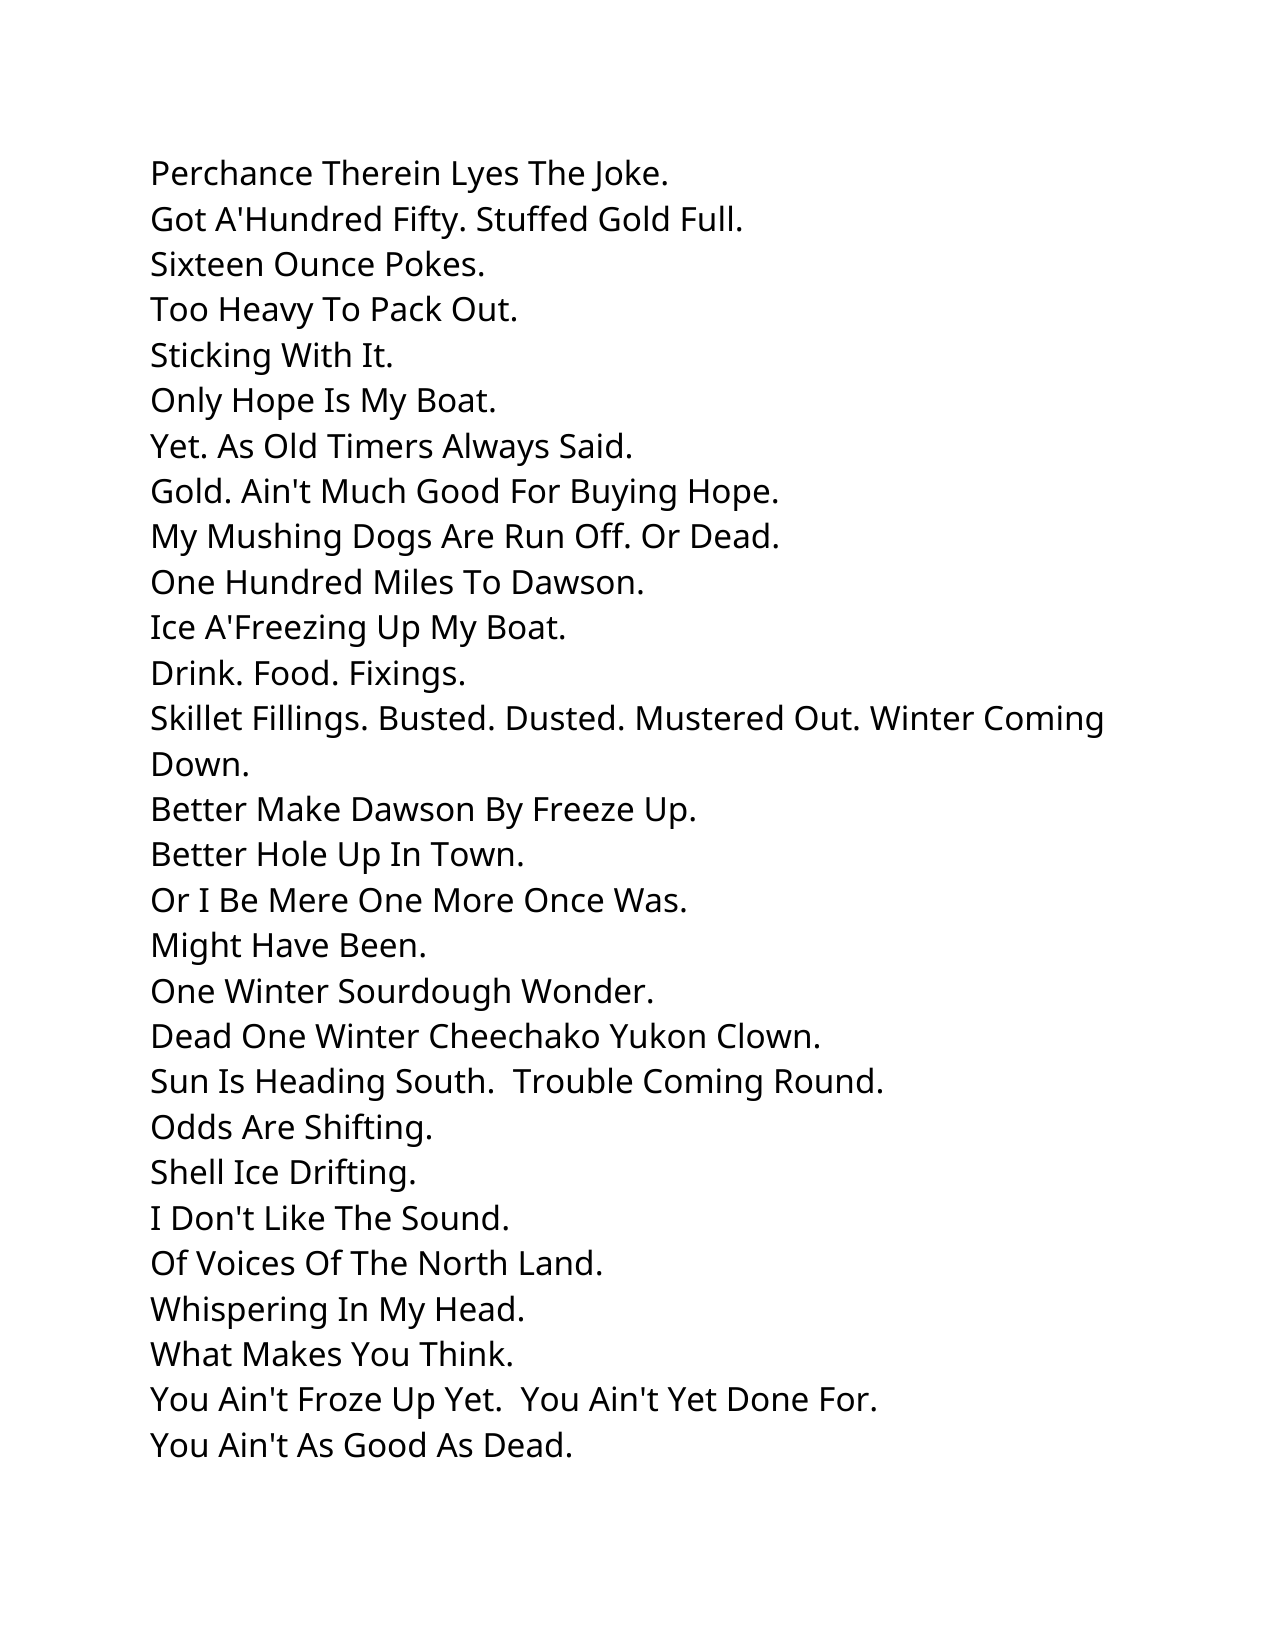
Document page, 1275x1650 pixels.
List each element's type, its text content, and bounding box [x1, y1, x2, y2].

text You Ain't Froze Up Yet. You Ain't Yet Done For. [150, 1376, 1125, 1422]
text Might Have Been. [150, 922, 1125, 967]
text Perchance Therein Lyes The Joke. [150, 150, 1125, 195]
text Skillet Fillings. Busted. Dusted. Mustered Out. Winter Coming Down. [150, 695, 1125, 786]
text I Don't Like The Sound. [150, 1194, 1125, 1240]
text Or I Be Mere One More Once Was. [150, 877, 1125, 922]
text One Hundred Miles To Dawson. [150, 559, 1125, 604]
text Whispering In My Head. [150, 1285, 1125, 1331]
text Of Voices Of The North Land. [150, 1240, 1125, 1285]
text Better Hole Up In Town. [150, 831, 1125, 877]
text Sixteen Ounce Pokes. [150, 241, 1125, 286]
text Yet. As Old Timers Always Said. [150, 422, 1125, 468]
text Only Hope Is My Boat. [150, 377, 1125, 422]
text Got A'Hundred Fifty. Stuffed Gold Full. [150, 195, 1125, 241]
text Sun Is Heading South. Trouble Coming Round. [150, 1058, 1125, 1104]
text Drink. Food. Fixings. [150, 649, 1125, 695]
text My Mushing Dogs Are Run Off. Or Dead. [150, 513, 1125, 559]
text What Makes You Think. [150, 1331, 1125, 1376]
text Better Make Dawson By Freeze Up. [150, 786, 1125, 831]
text Sticking With It. [150, 332, 1125, 377]
text Ice A'Freezing Up My Boat. [150, 604, 1125, 649]
text Too Heavy To Pack Out. [150, 286, 1125, 332]
text Shell Ice Drifting. [150, 1149, 1125, 1194]
text Dead One Winter Cheechako Yukon Clown. [150, 1013, 1125, 1058]
text Gold. Ain't Much Good For Buying Hope. [150, 468, 1125, 513]
text Odds Are Shifting. [150, 1104, 1125, 1149]
text One Winter Sourdough Wonder. [150, 967, 1125, 1013]
text You Ain't As Good As Dead. [150, 1422, 1125, 1467]
